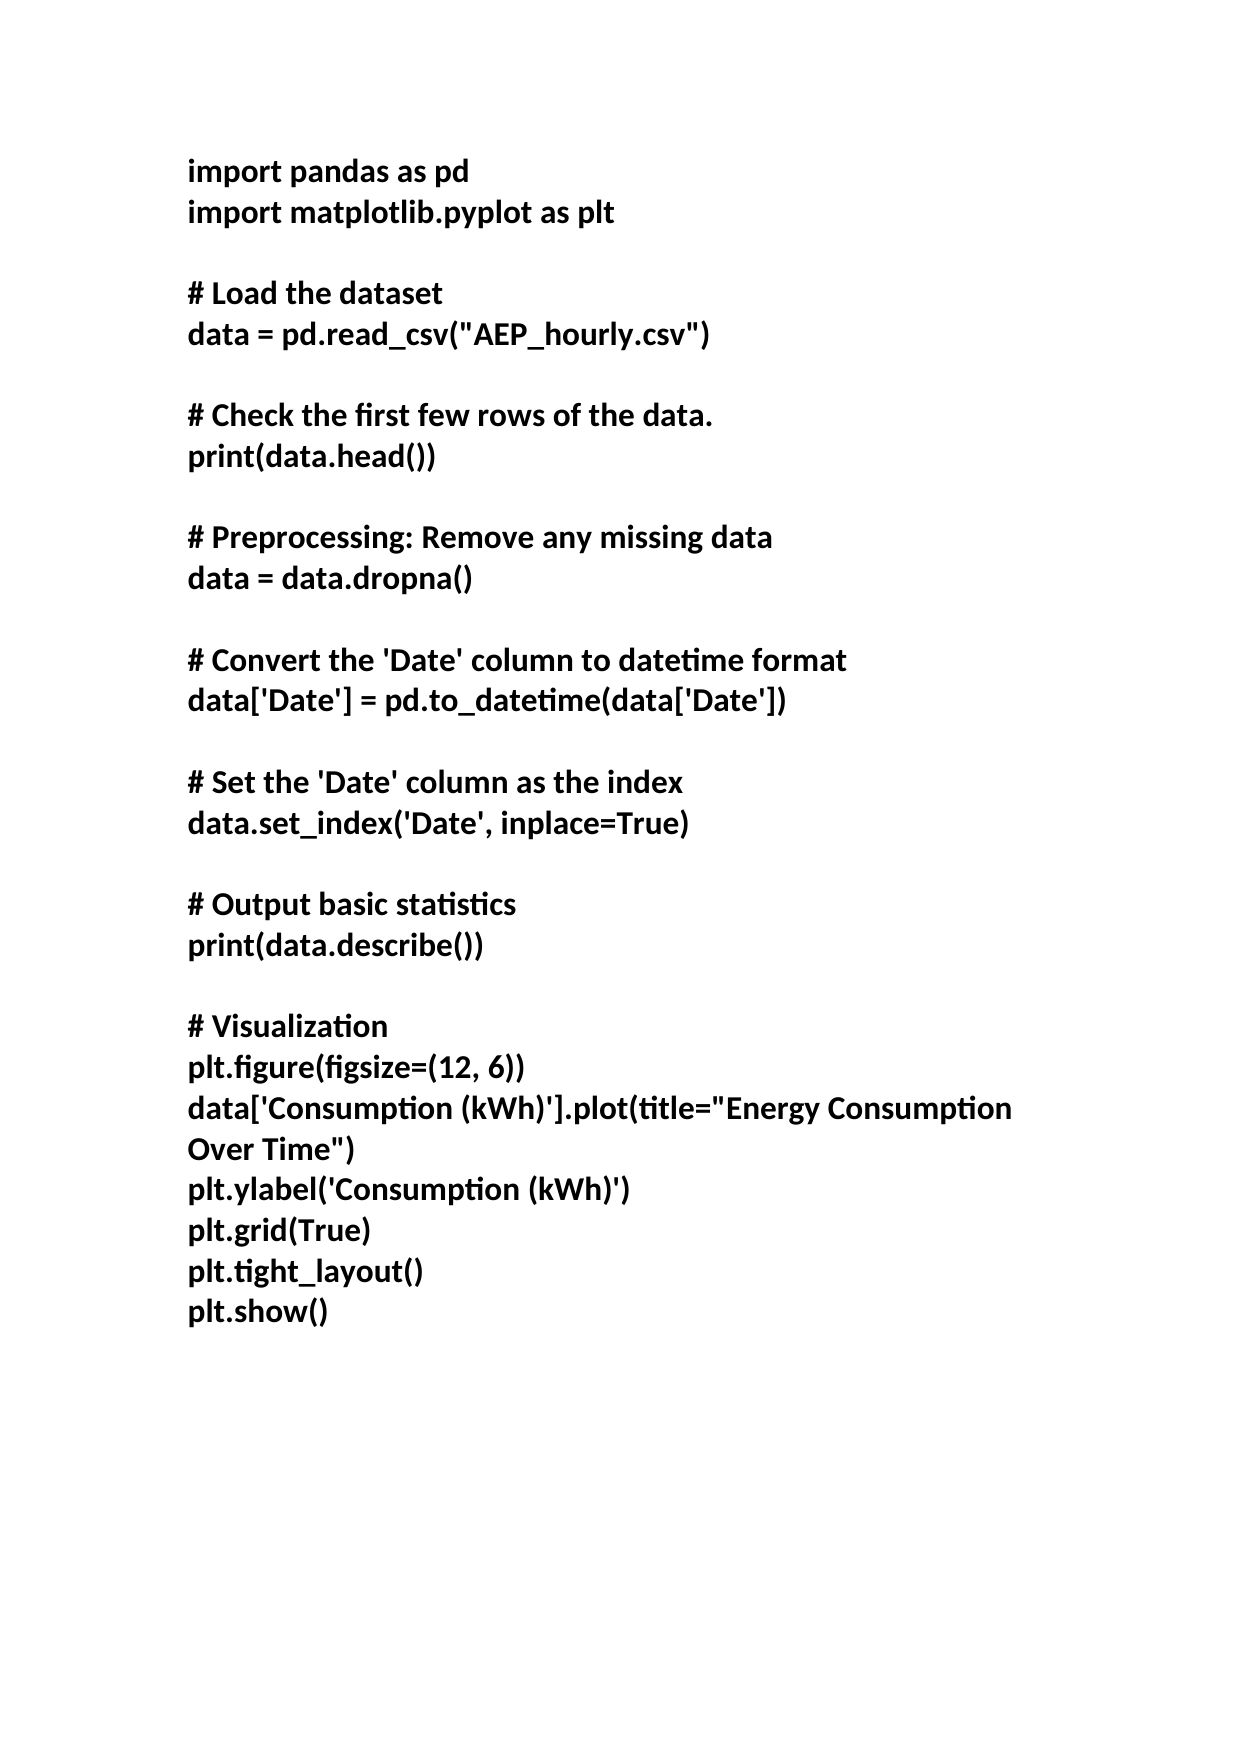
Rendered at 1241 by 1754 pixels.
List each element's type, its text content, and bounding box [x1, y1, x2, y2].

list plt.ylabel('Consumption (kWh)') [187, 1168, 1053, 1209]
list # Set the 'Date' column as the index [187, 761, 1053, 802]
list data = pd.read_csv("AEP_hourly.csv") [187, 313, 1053, 354]
list plt.grid(True) [187, 1209, 1053, 1250]
list # Convert the 'Date' column to datetime format [187, 639, 1053, 679]
list data['Date'] = pd.to_datetime(data['Date']) [187, 679, 1053, 720]
list plt.tight_layout() [187, 1250, 1053, 1290]
list # Visualization [187, 1005, 1053, 1046]
list data['Consumption (kWh)'].plot(title="Energy Consumption Over Time") [187, 1087, 1053, 1168]
list data.set_index('Date', inplace=True) [187, 802, 1053, 842]
list # Preprocessing: Remove any missing data [187, 517, 1053, 557]
list print(data.describe()) [187, 924, 1053, 964]
list print(data.head()) [187, 435, 1053, 476]
list # Check the first few rows of the data. [187, 394, 1053, 435]
list import pandas as pd [187, 150, 1053, 191]
list # Load the dataset [187, 272, 1053, 313]
list import matplotlib.pyplot as plt [187, 191, 1053, 231]
list # Output basic statistics [187, 883, 1053, 924]
list plt.figure(figsize=(12, 6)) [187, 1046, 1053, 1087]
list plt.show() [187, 1290, 1053, 1331]
list data = data.dropna() [187, 557, 1053, 598]
